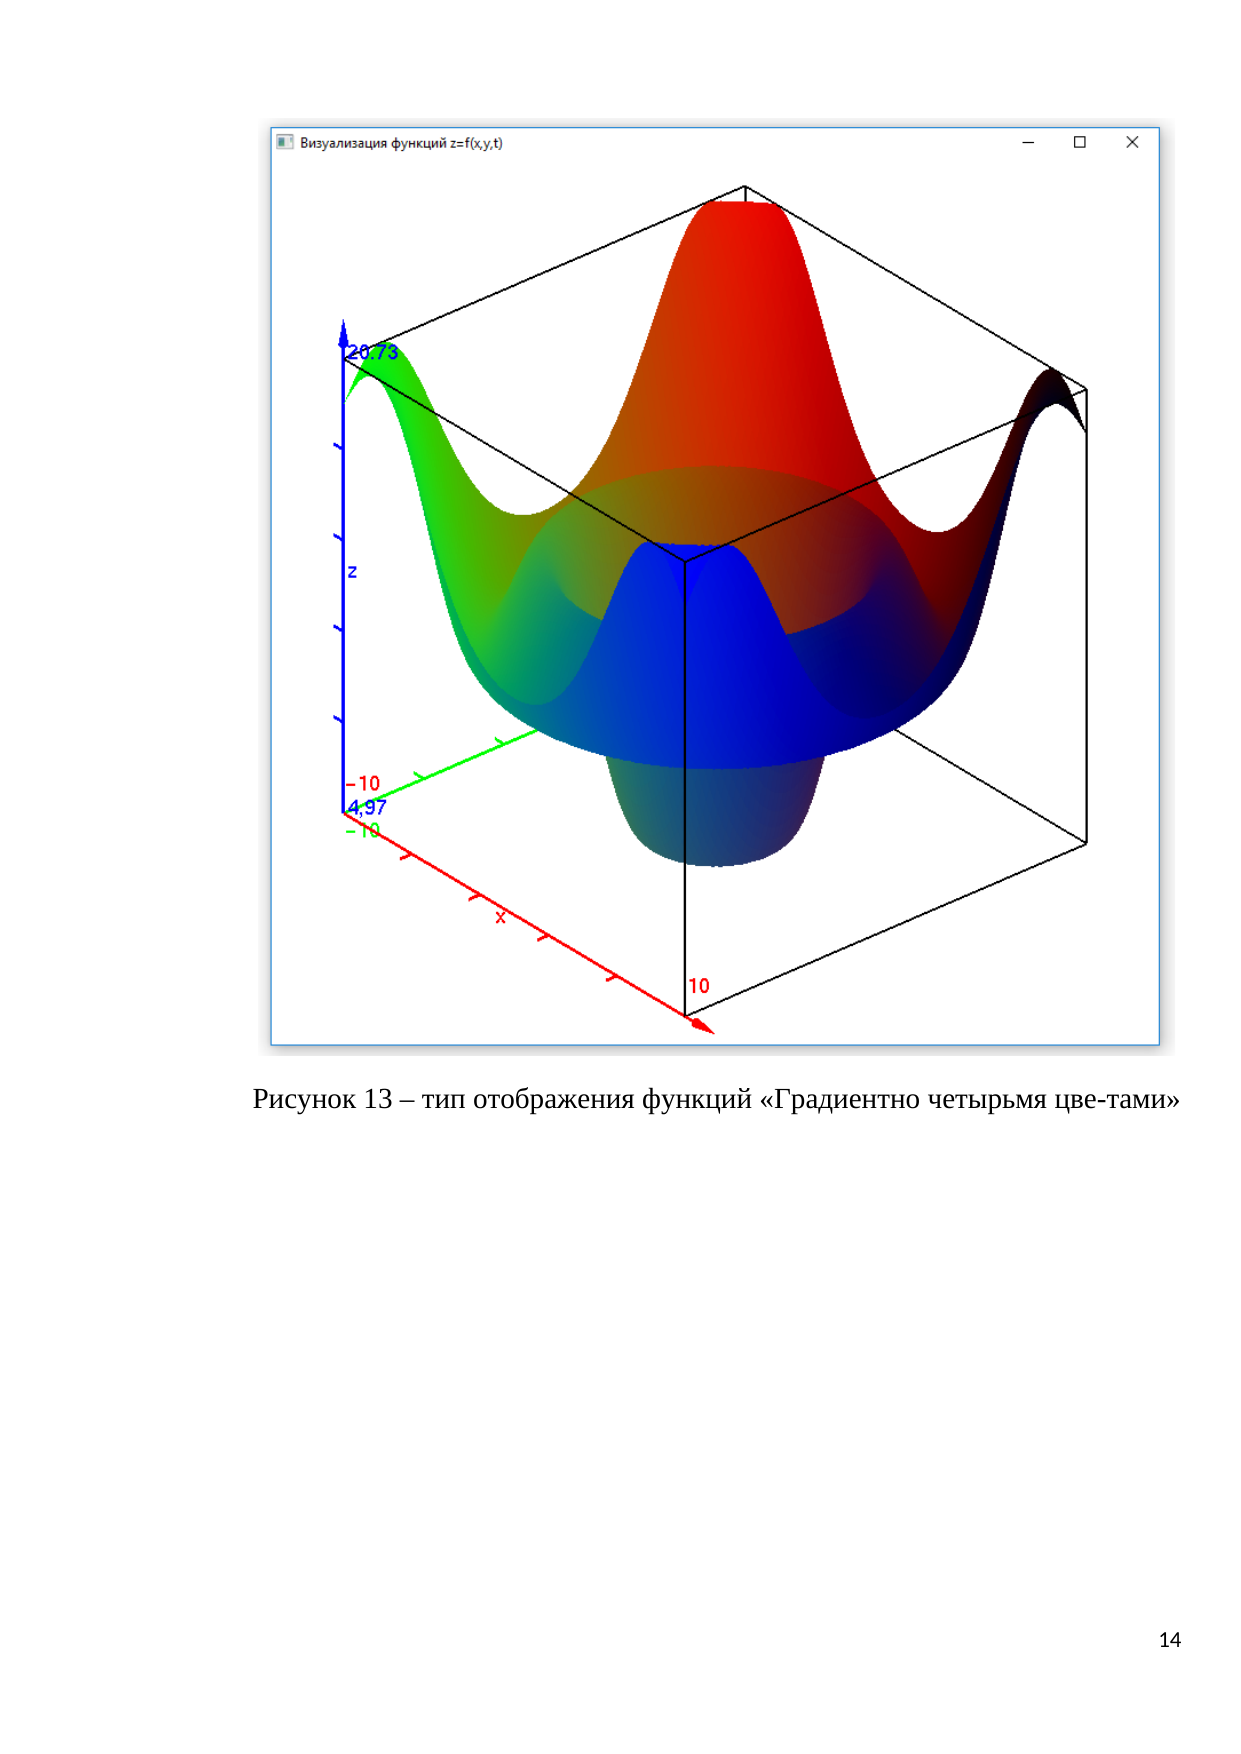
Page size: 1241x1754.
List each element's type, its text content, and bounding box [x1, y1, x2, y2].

picture [258, 118, 1176, 1056]
text Рисунок 13 – тип отображения функций «Градиентно четырьмя цве-тами» [177, 1081, 1181, 1114]
